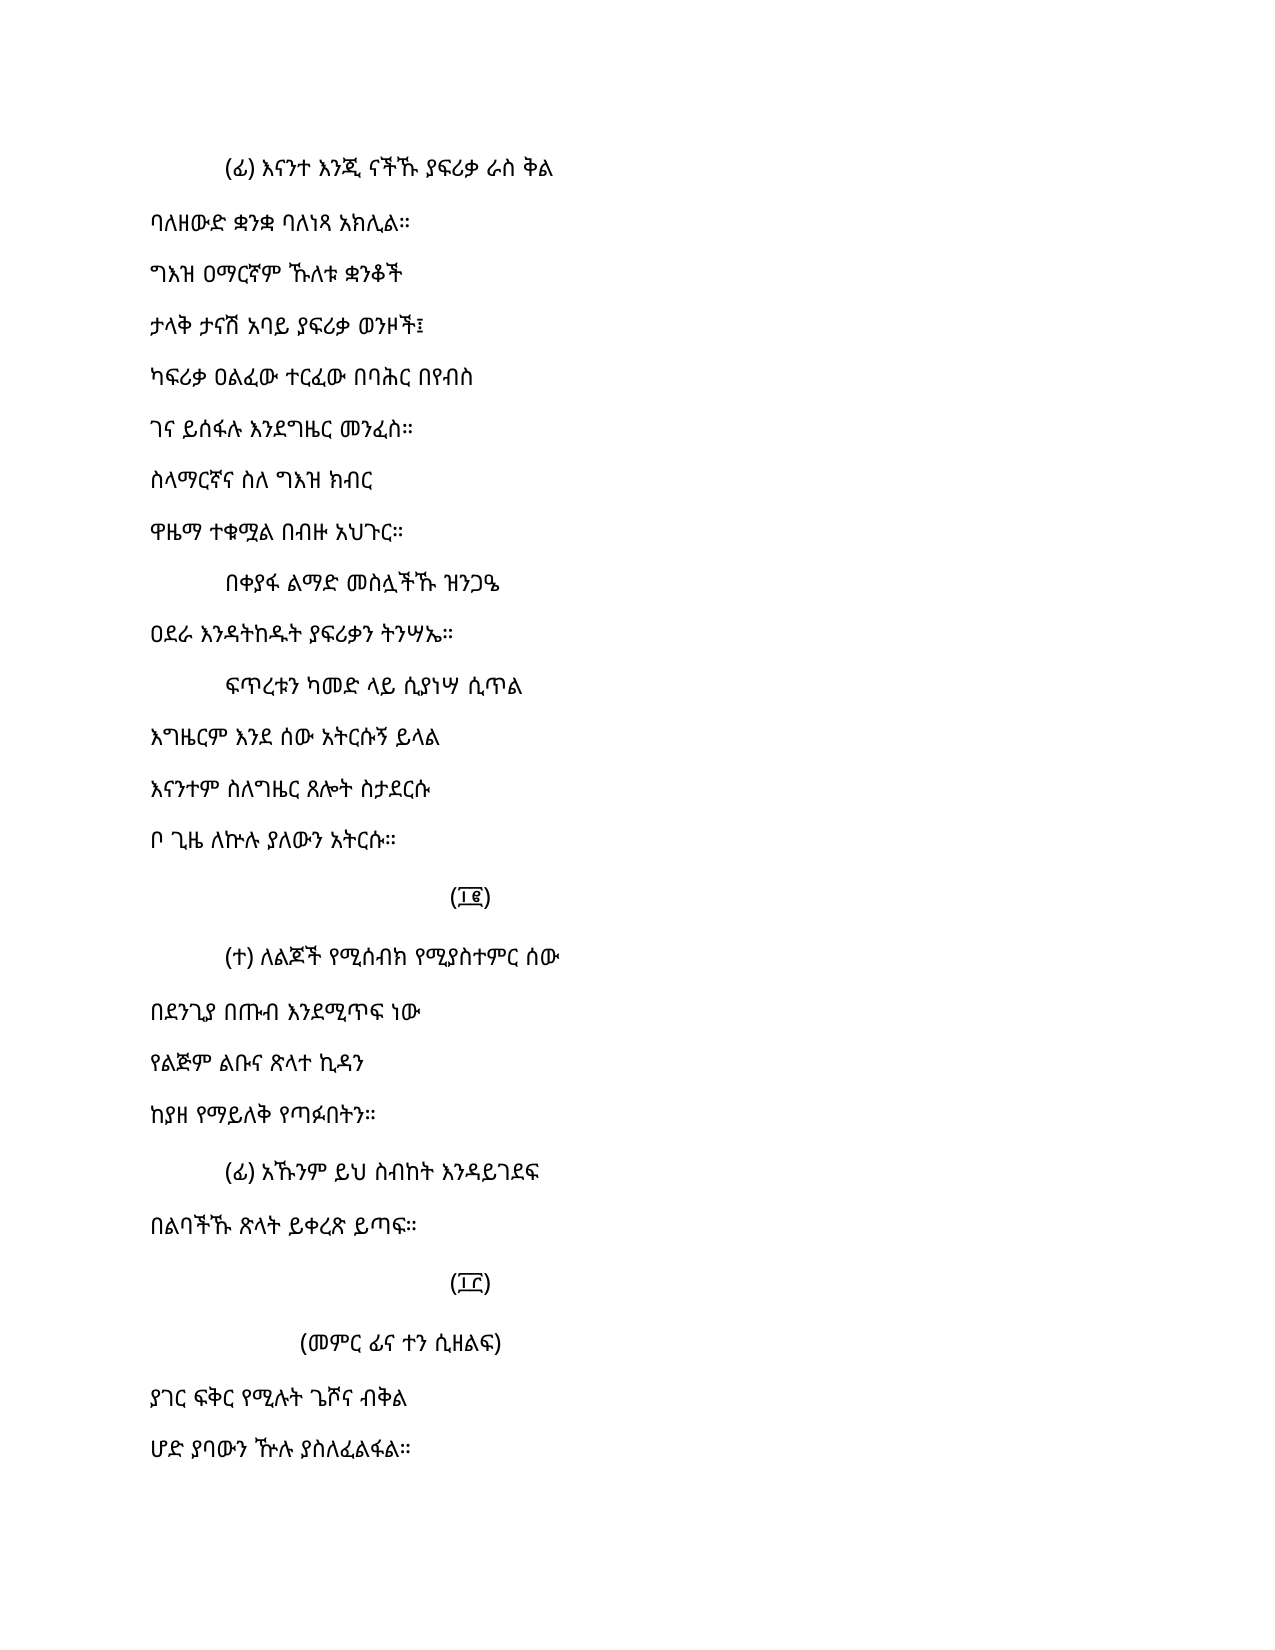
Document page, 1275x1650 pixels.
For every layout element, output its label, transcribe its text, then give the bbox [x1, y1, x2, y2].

text ፍጥረቱን ካመድ ላይ ሲያነሣ ሲጥል [150, 673, 1125, 700]
text (ፊ) እናንተ እንጂ ናችኹ ያፍሪቃ ራስ ቅል [150, 150, 1125, 184]
text በቀያፋ ልማድ መስሏችኹ ዝንጋዔ [150, 570, 1125, 597]
text (፲፪) [150, 879, 1125, 913]
text ታላቅ ታናሽ አባይ ያፍሪቃ ወንዞች፤ [150, 313, 1125, 339]
text (መምር ፊና ተን ሲዘልፍ) [150, 1325, 1125, 1359]
text (ፊ) አኹንም ይህ ስብከት እንዳይገደፍ [150, 1153, 1125, 1187]
text እግዜርም እንደ ሰው አትርሱኝ ይላል [150, 724, 1125, 751]
text እናንተም ስለግዜር ጸሎት ስታደርሱ [150, 776, 1125, 803]
text (፲፫) [150, 1265, 1125, 1299]
text ግእዝ ዐማርኛም ኹለቱ ቋንቆች [150, 261, 1125, 288]
text የልጅም ልቡና ጽላተ ኪዳን [150, 1050, 1125, 1077]
text ባለዘውድ ቋንቋ ባለነጻ አክሊል። [150, 210, 1125, 237]
text ዋዜማ ተቁሟል በብዙ አህጉር። [150, 519, 1125, 545]
text ገና ይሰፋሉ እንደግዜር መንፈስ። [150, 416, 1125, 442]
text ካፍሪቃ ዐልፈው ተርፈው በባሕር በየብስ [150, 364, 1125, 391]
text ያገር ፍቅር የሚሉት ጌሾና ብቅል [150, 1385, 1125, 1411]
text ሆድ ያባውን ዅሉ ያስለፈልፋል። [150, 1436, 1125, 1463]
text ከያዘ የማይለቅ የጣፉበትን። [150, 1102, 1125, 1128]
text ስላማርኛና ስለ ግእዝ ክብር [150, 467, 1125, 494]
text በደንጊያ በጡብ እንደሚጥፍ ነው [150, 999, 1125, 1026]
text በልባችኹ ጽላት ይቀረጽ ይጣፍ። [150, 1213, 1125, 1240]
text ቦ ጊዜ ለኵሉ ያለውን አትርሱ። [150, 827, 1125, 854]
text (ተ) ለልጆች የሚሰብክ የሚያስተምር ሰው [150, 939, 1125, 973]
text ዐደራ እንዳትከዱት ያፍሪቃን ትንሣኤ። [150, 622, 1125, 648]
